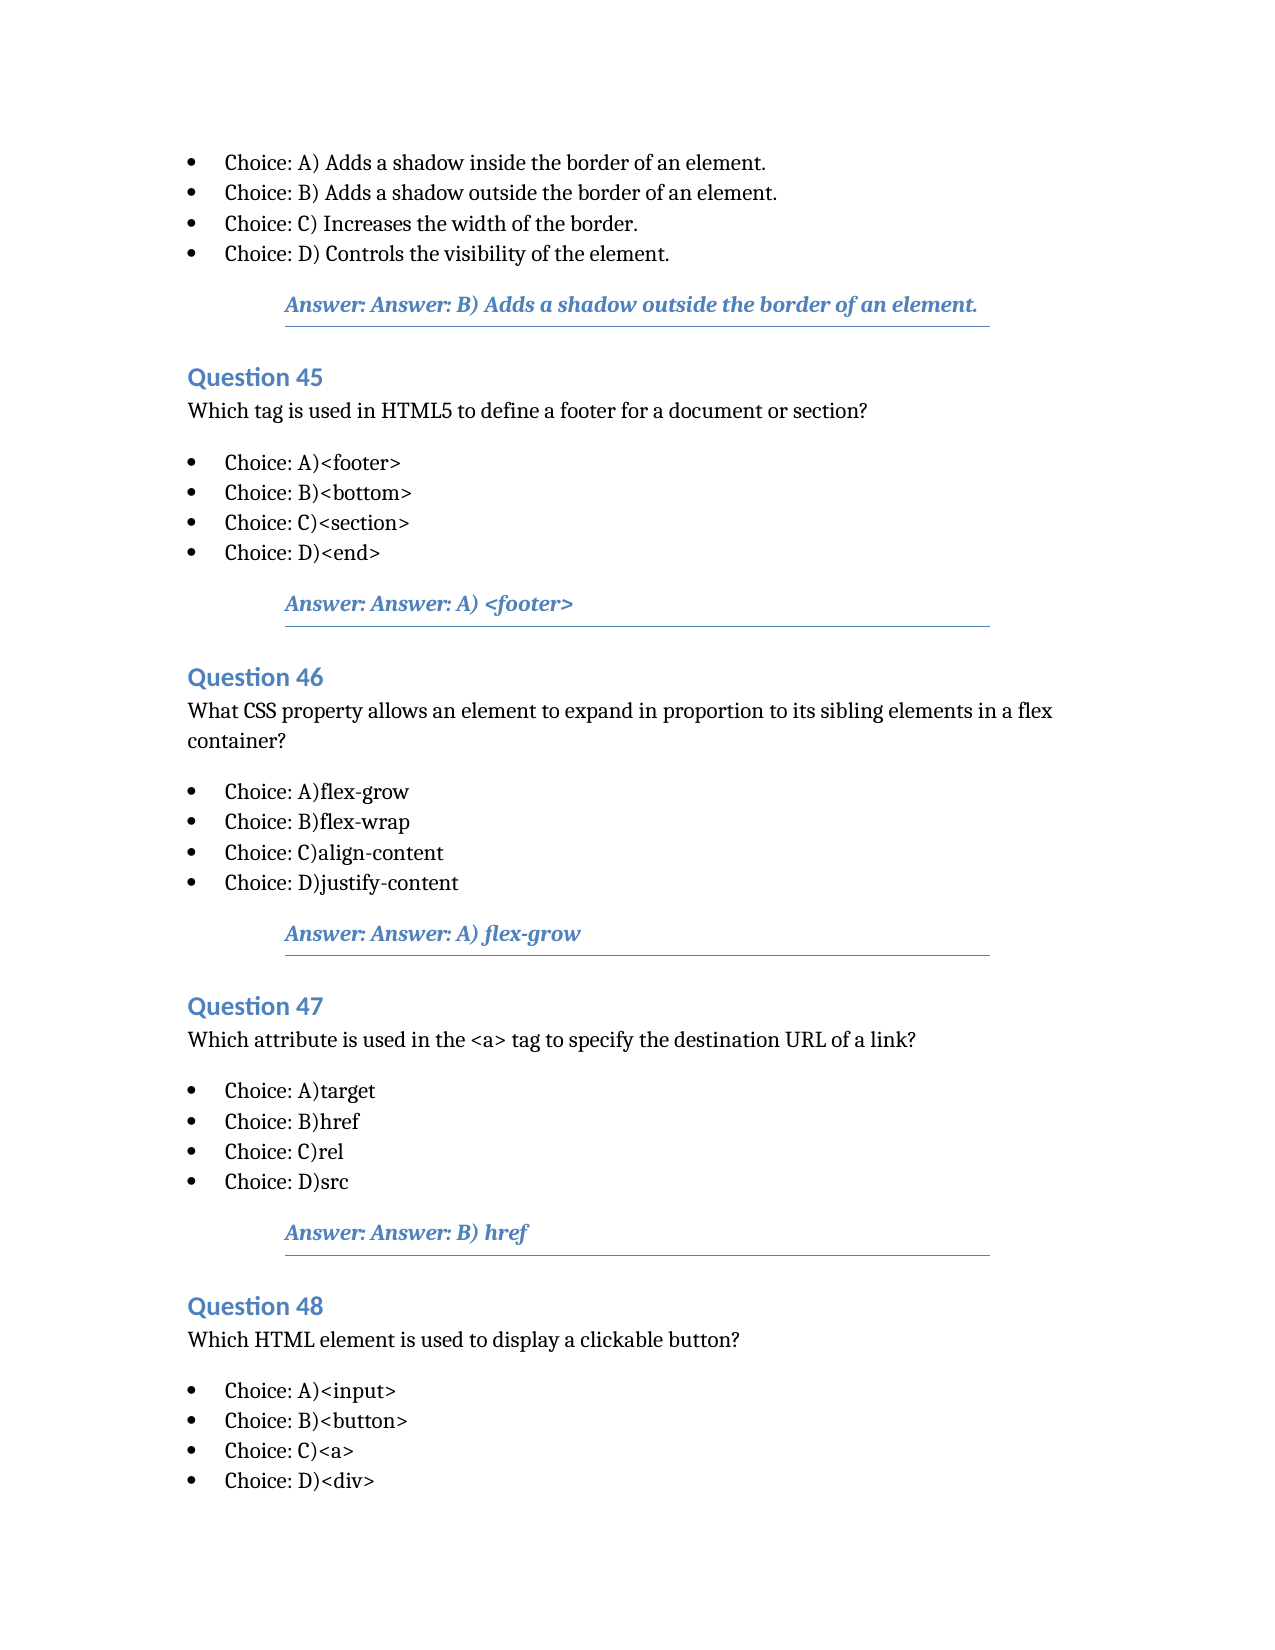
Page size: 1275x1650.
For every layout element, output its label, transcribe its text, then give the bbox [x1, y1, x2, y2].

list Choice: C)<a> [187, 1438, 1087, 1464]
text Which HTML element is used to display a clickable button? [187, 1327, 1087, 1353]
list Choice: B) Adds a shadow outside the border of an element. [187, 180, 1087, 207]
list Choice: C)<section> [187, 510, 1087, 536]
list Choice: A) Adds a shadow inside the border of an element. [187, 150, 1087, 176]
text Which tag is used in HTML5 to define a footer for a document or section? [187, 398, 1087, 425]
subtitle Question 45 [187, 360, 1087, 393]
list Choice: C)rel [187, 1139, 1087, 1165]
list Choice: C)align-content [187, 839, 1087, 866]
text Answer: Answer: A) <footer> [285, 591, 990, 626]
list Choice: A)<footer> [187, 449, 1087, 476]
list Choice: D)<end> [187, 540, 1087, 566]
list Choice: D)src [187, 1169, 1087, 1195]
list Choice: B)<bottom> [187, 479, 1087, 506]
list Choice: D) Controls the visibility of the element. [187, 241, 1087, 267]
subtitle Question 47 [187, 989, 1087, 1022]
subtitle Question 46 [187, 660, 1087, 693]
list Choice: D)<div> [187, 1468, 1087, 1495]
text Answer: Answer: A) flex-grow [285, 921, 990, 955]
list Choice: A)<input> [187, 1378, 1087, 1404]
list Choice: B)<button> [187, 1408, 1087, 1434]
text What CSS property allows an element to expand in proportion to its sibling elements in a flex container? [187, 698, 1087, 754]
text Answer: Answer: B) Adds a shadow outside the border of an element. [285, 292, 990, 326]
list Choice: B)flex-wrap [187, 809, 1087, 836]
list Choice: C) Increases the width of the border. [187, 210, 1087, 237]
text Which attribute is used in the <a> tag to specify the destination URL of a link? [187, 1027, 1087, 1054]
list Choice: D)justify-content [187, 869, 1087, 896]
subtitle Question 48 [187, 1289, 1087, 1322]
list Choice: B)href [187, 1108, 1087, 1135]
text Answer: Answer: B) href [285, 1220, 990, 1255]
list Choice: A)target [187, 1078, 1087, 1105]
list Choice: A)flex-grow [187, 779, 1087, 805]
